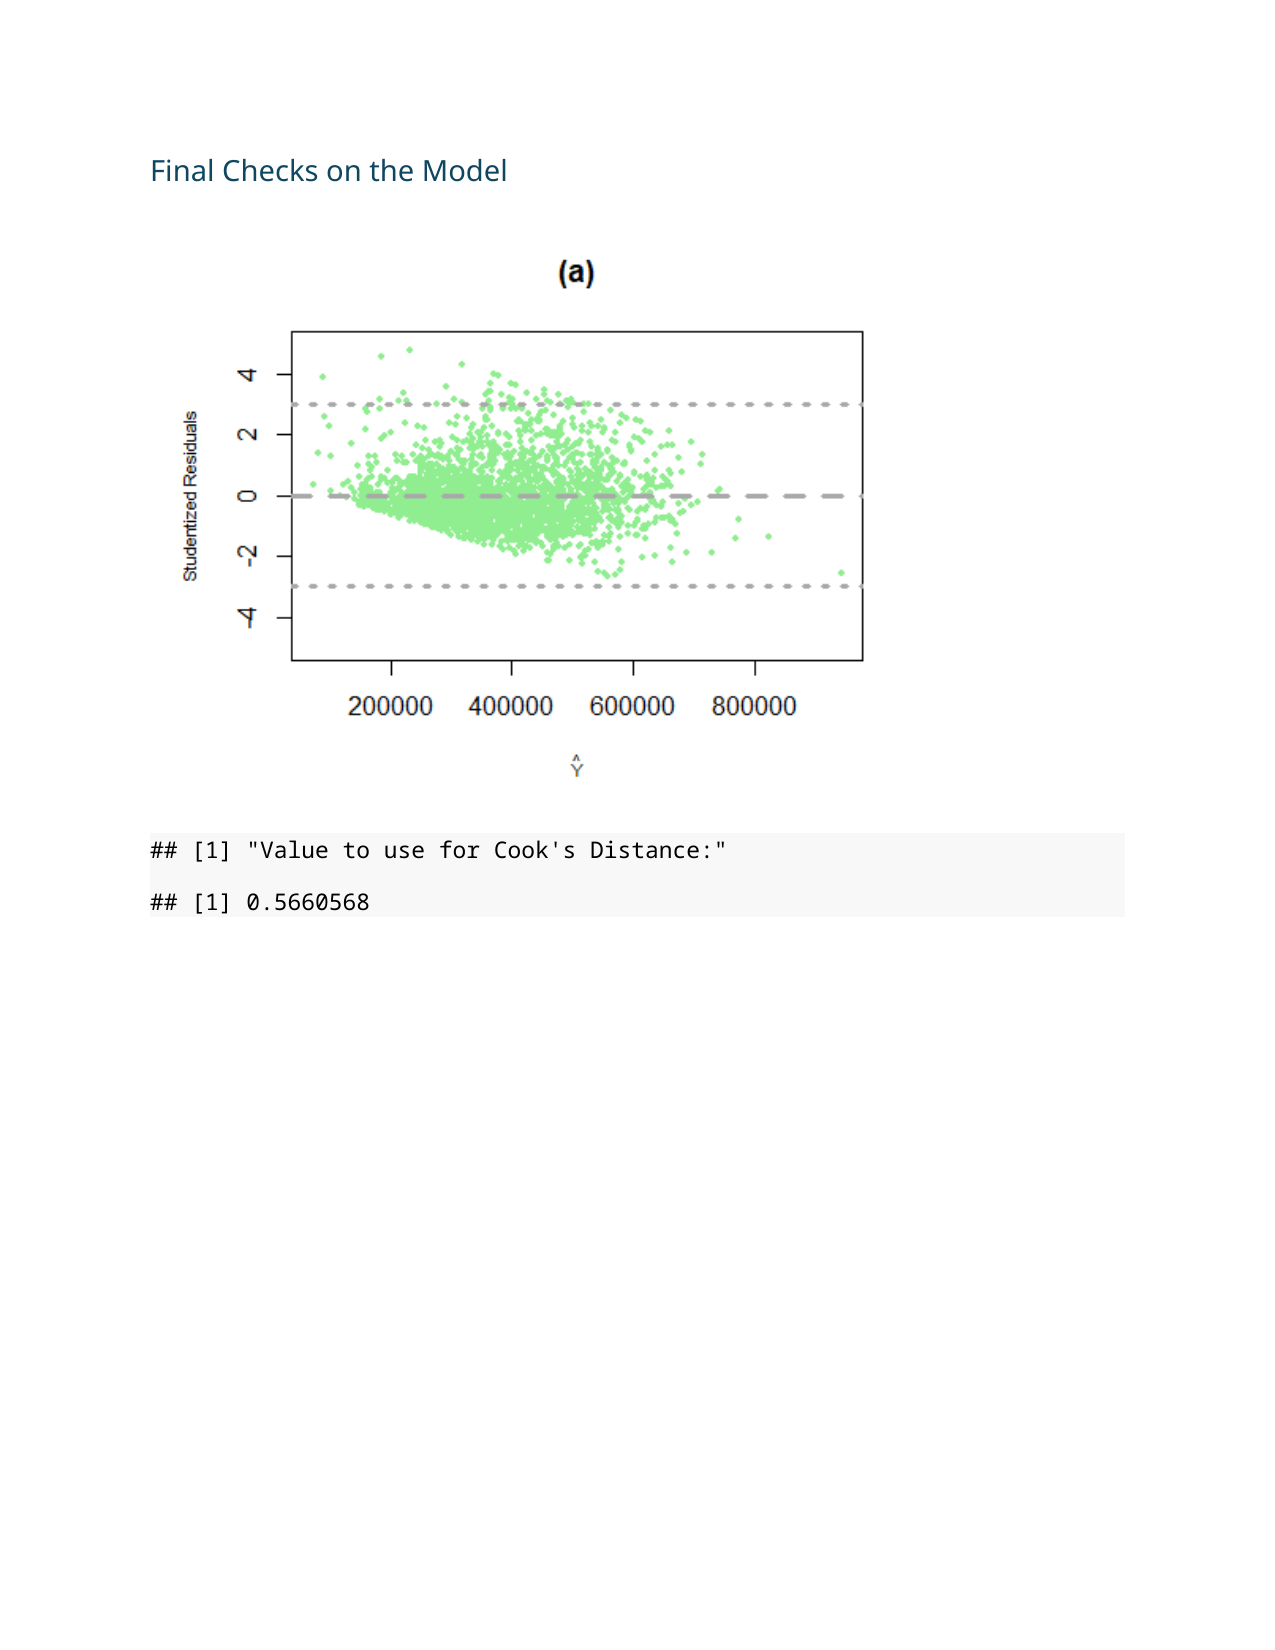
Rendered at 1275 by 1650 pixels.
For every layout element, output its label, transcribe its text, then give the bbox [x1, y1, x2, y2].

text ## [1] 0.5660568 [150, 886, 1125, 917]
text ## [1] "Value to use for Cook's Distance:" [150, 833, 1125, 865]
picture [168, 208, 927, 815]
subtitle Final Checks on the Model [150, 150, 1125, 190]
